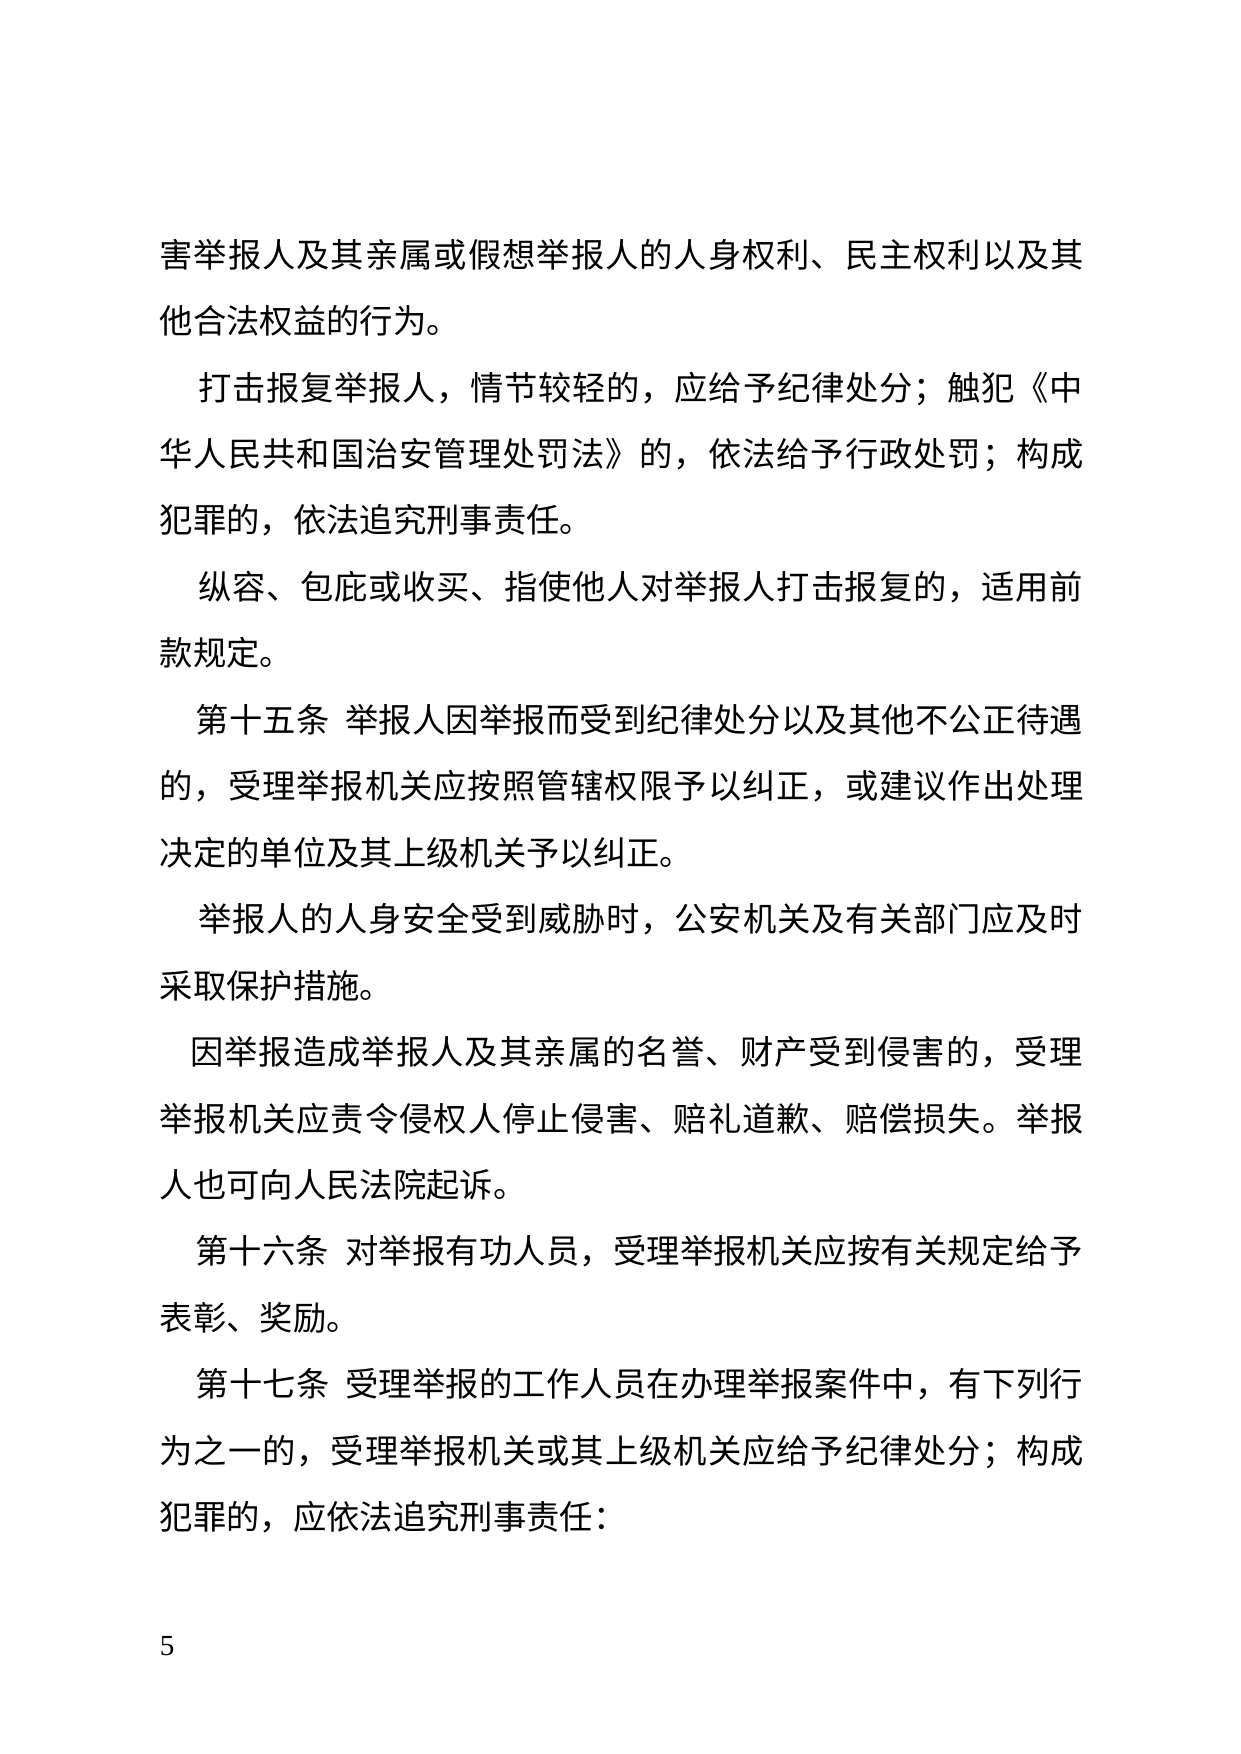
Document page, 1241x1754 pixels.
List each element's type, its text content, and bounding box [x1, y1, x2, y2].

text 举报人的人身安全受到威胁时，公安机关及有关部门应及时采取保护措施。 [159, 884, 1084, 1017]
text 第十七条 受理举报的工作人员在办理举报案件中，有下列行为之一的，受理举报机关或其上级机关应给予纪律处分；构成犯罪的，应依法追究刑事责任： [159, 1349, 1084, 1548]
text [159, 219, 1084, 352]
text 纵容、包庇或收买、指使他人对举报人打击报复的，适用前款规定。 [159, 552, 1084, 684]
text 第十六条 对举报有功人员，受理举报机关应按有关规定给予表彰、奖励。 [159, 1216, 1084, 1349]
text 因举报造成举报人及其亲属的名誉、财产受到侵害的，受理举报机关应责令侵权人停止侵害、赔礼道歉、赔偿损失。举报人也可向人民法院起诉。 [159, 1017, 1084, 1216]
text 打击报复举报人，情节较轻的，应给予纪律处分；触犯《中华人民共和国治安管理处罚法》的，依法给予行政处罚；构成犯罪的，依法追究刑事责任。 [159, 352, 1084, 552]
text 第十五条 举报人因举报而受到纪律处分以及其他不公正待遇的，受理举报机关应按照管辖权限予以纠正，或建议作出处理决定的单位及其上级机关予以纠正。 [159, 684, 1084, 884]
